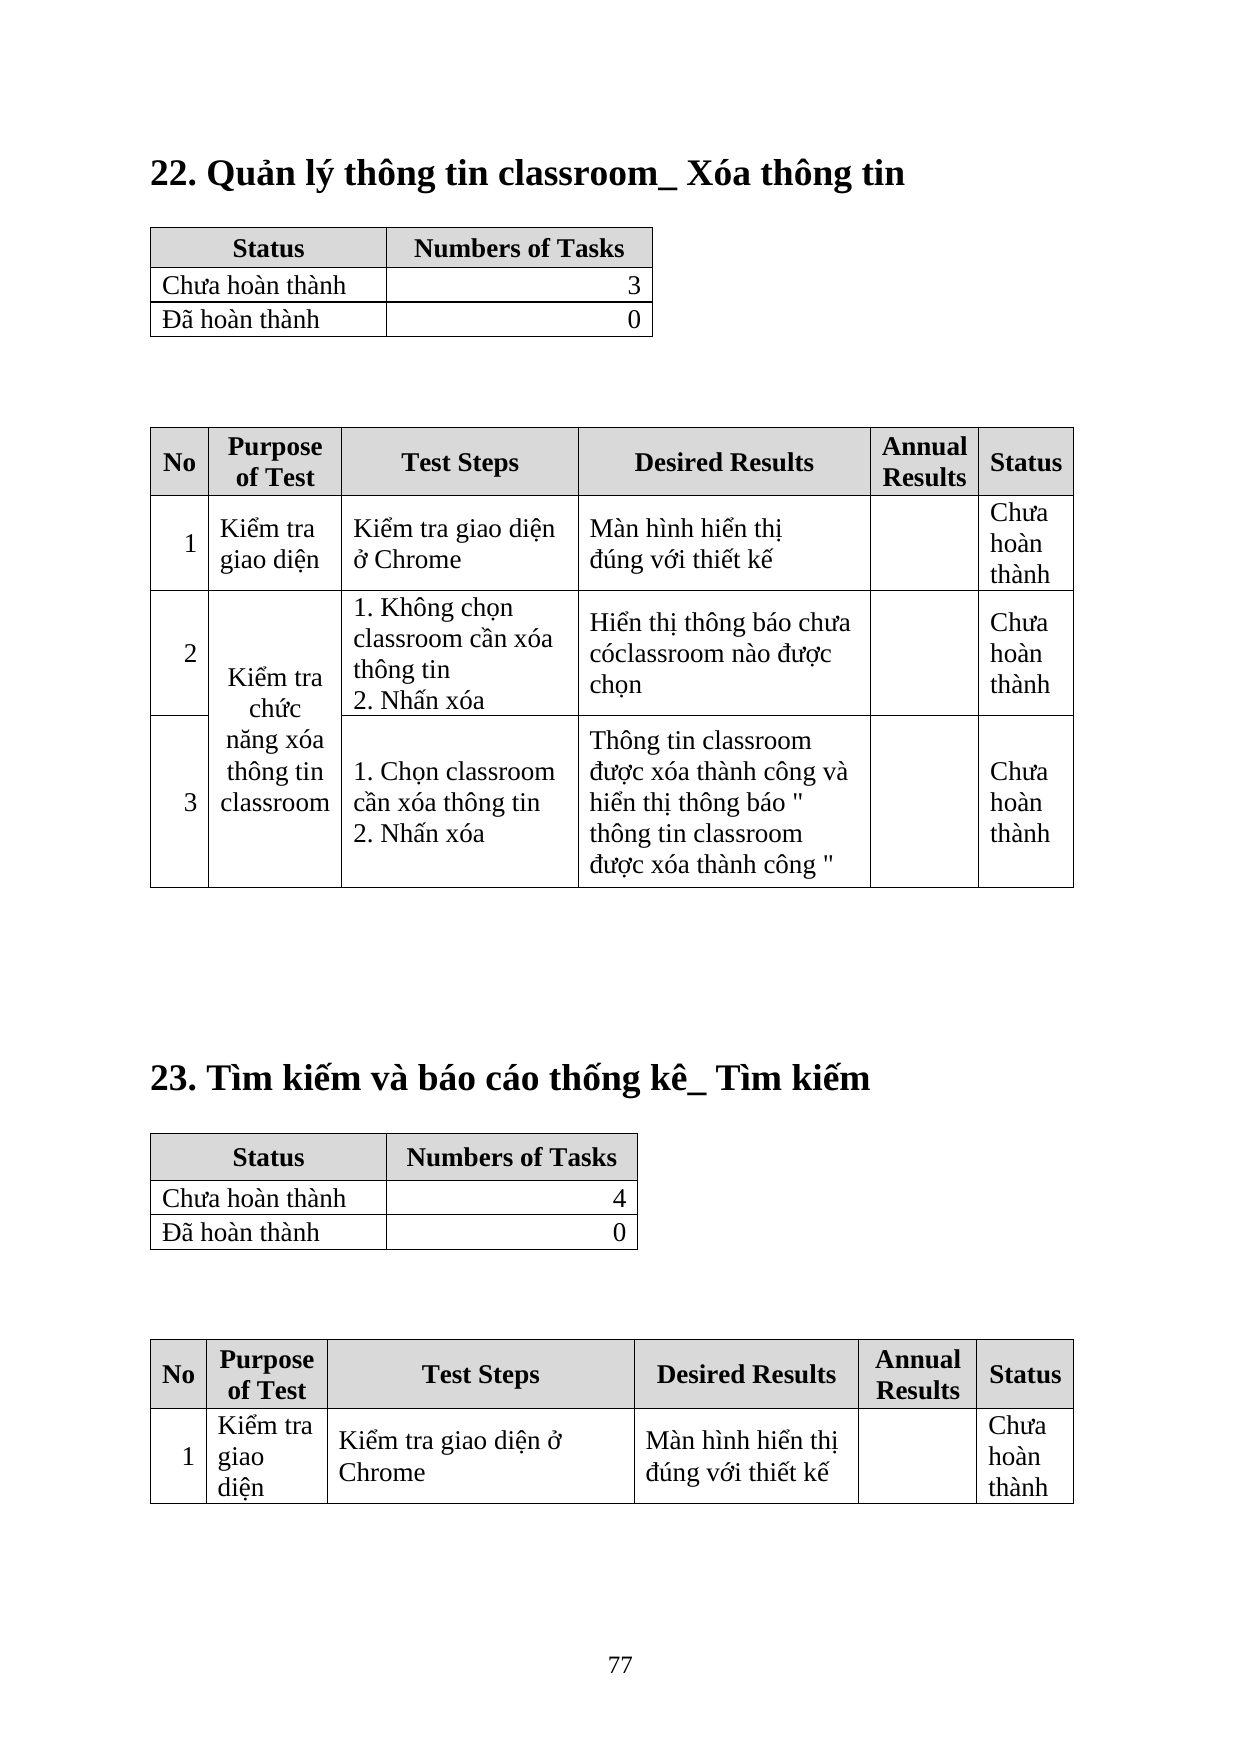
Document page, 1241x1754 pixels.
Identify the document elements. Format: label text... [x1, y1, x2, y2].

table_cell 1. Không chọn classroom cần xóa thông tin 2. Nhấn xóa [342, 591, 578, 715]
table_header No [151, 1340, 206, 1408]
table_cell Thông tin classroom được xóa thành công và hiển thị thông báo " thông tin classroom được xóa thành công " [579, 716, 870, 887]
table_cell Đã hoàn thành [151, 303, 386, 336]
table_cell [859, 1409, 976, 1502]
table_cell 2 [151, 591, 208, 715]
table_header Test Steps [342, 428, 578, 495]
table_header Desired Results [579, 428, 870, 495]
table_header Desired Results [635, 1340, 858, 1408]
text 23. Tìm kiếm và báo cáo thống kê_ Tìm kiếm [150, 1055, 1090, 1098]
table_cell Màn hình hiển thị đúng với thiết kế [579, 496, 870, 590]
table_cell Kiểm tra giao diện ở Chrome [342, 496, 578, 590]
table_cell Chưa hoàn thành [151, 1181, 386, 1214]
table_header Purpose of Test [207, 1340, 327, 1408]
table_header Status [151, 228, 386, 267]
table_header Purpose of Test [209, 428, 341, 495]
table_header Status [979, 428, 1073, 495]
table_header Numbers of Tasks [387, 1134, 637, 1180]
table_header Annual Results [871, 428, 978, 495]
table_cell Kiểm tra chức năng xóa thông tin classroom [209, 591, 341, 887]
table_cell [871, 716, 978, 887]
table_cell Kiểm tra giao diện ở Chrome [328, 1409, 634, 1502]
table_cell 1 [151, 496, 208, 590]
table_cell Màn hình hiển thị đúng với thiết kế [635, 1409, 858, 1502]
table_cell Đã hoàn thành [151, 1215, 386, 1248]
table_cell Chưa hoàn thành [979, 591, 1073, 715]
table_cell Chưa hoàn thành [151, 268, 386, 301]
table_cell 1. Chọn classroom cần xóa thông tin 2. Nhấn xóa [342, 716, 578, 887]
table_cell 0 [387, 1215, 637, 1248]
table_cell 4 [387, 1181, 637, 1214]
table_header Annual Results [859, 1340, 976, 1408]
table_cell 3 [387, 268, 652, 301]
table_cell 1 [151, 1409, 206, 1502]
table_cell [871, 591, 978, 715]
table_cell 0 [387, 303, 652, 336]
table_cell Chưa hoàn thành [977, 1409, 1073, 1502]
text 22. Quản lý thông tin classroom_ Xóa thông tin [150, 150, 1090, 193]
table_cell 3 [151, 716, 208, 887]
table_header Test Steps [328, 1340, 634, 1408]
table_cell Kiểm tra giao diện [209, 496, 341, 590]
table_cell Chưa hoàn thành [979, 496, 1073, 590]
table_header Status [151, 1134, 386, 1180]
table_cell Chưa hoàn thành [979, 716, 1073, 887]
table_header Status [977, 1340, 1073, 1408]
table_header No [151, 428, 208, 495]
table_cell Hiển thị thông báo chưa cóclassroom nào được chọn [579, 591, 870, 715]
table_cell [871, 496, 978, 590]
table_header Numbers of Tasks [387, 228, 652, 267]
table_cell Kiểm tra giao diện [207, 1409, 327, 1502]
